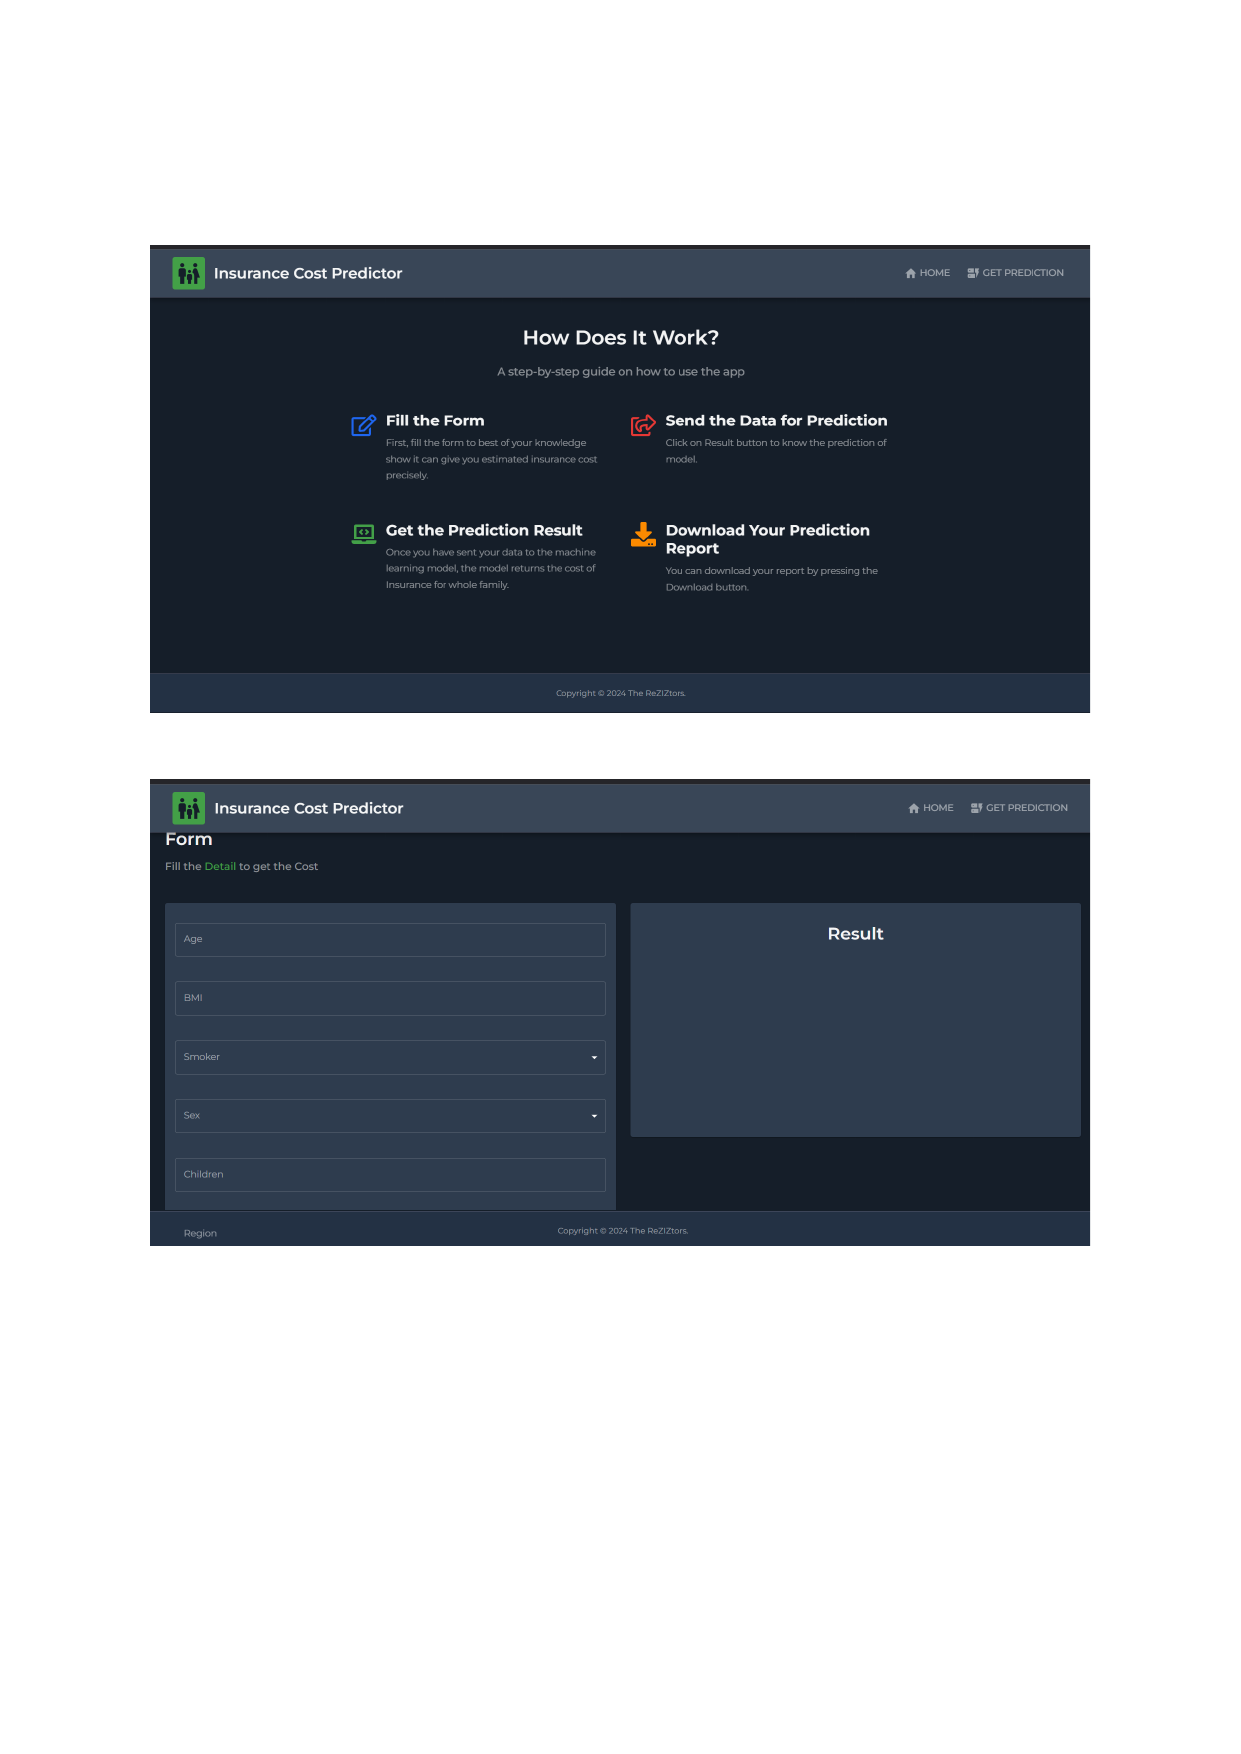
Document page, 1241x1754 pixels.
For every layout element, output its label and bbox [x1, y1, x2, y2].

picture [150, 245, 1091, 713]
picture [150, 779, 1091, 1246]
